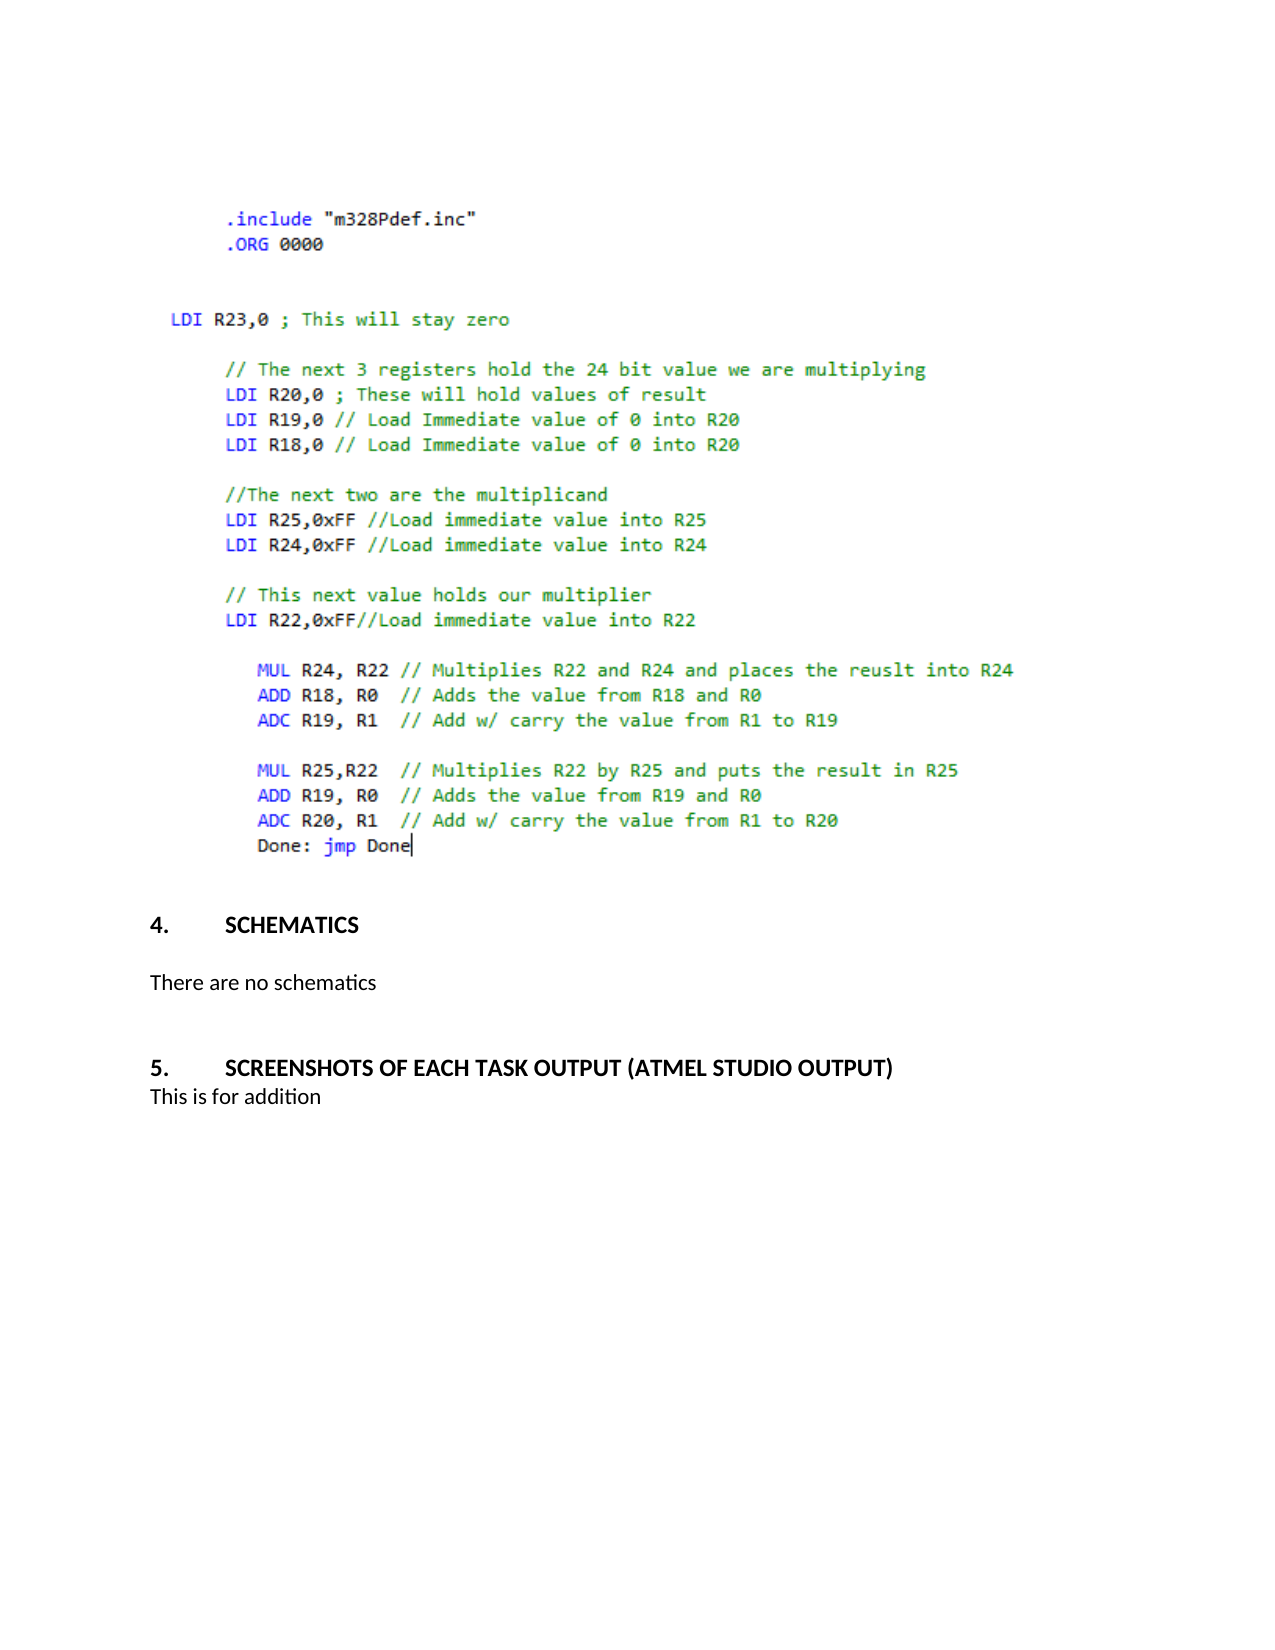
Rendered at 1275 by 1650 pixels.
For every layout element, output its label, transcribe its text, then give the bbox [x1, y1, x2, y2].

picture [150, 150, 1075, 910]
list SCREENSHOTS OF EACH TASK OUTPUT (ATMEL STUDIO OUTPUT) [150, 1052, 1125, 1082]
list SCHEMATICS [150, 909, 1125, 940]
text This is for addition [150, 1082, 1125, 1111]
text There are no schematics [150, 968, 1125, 996]
